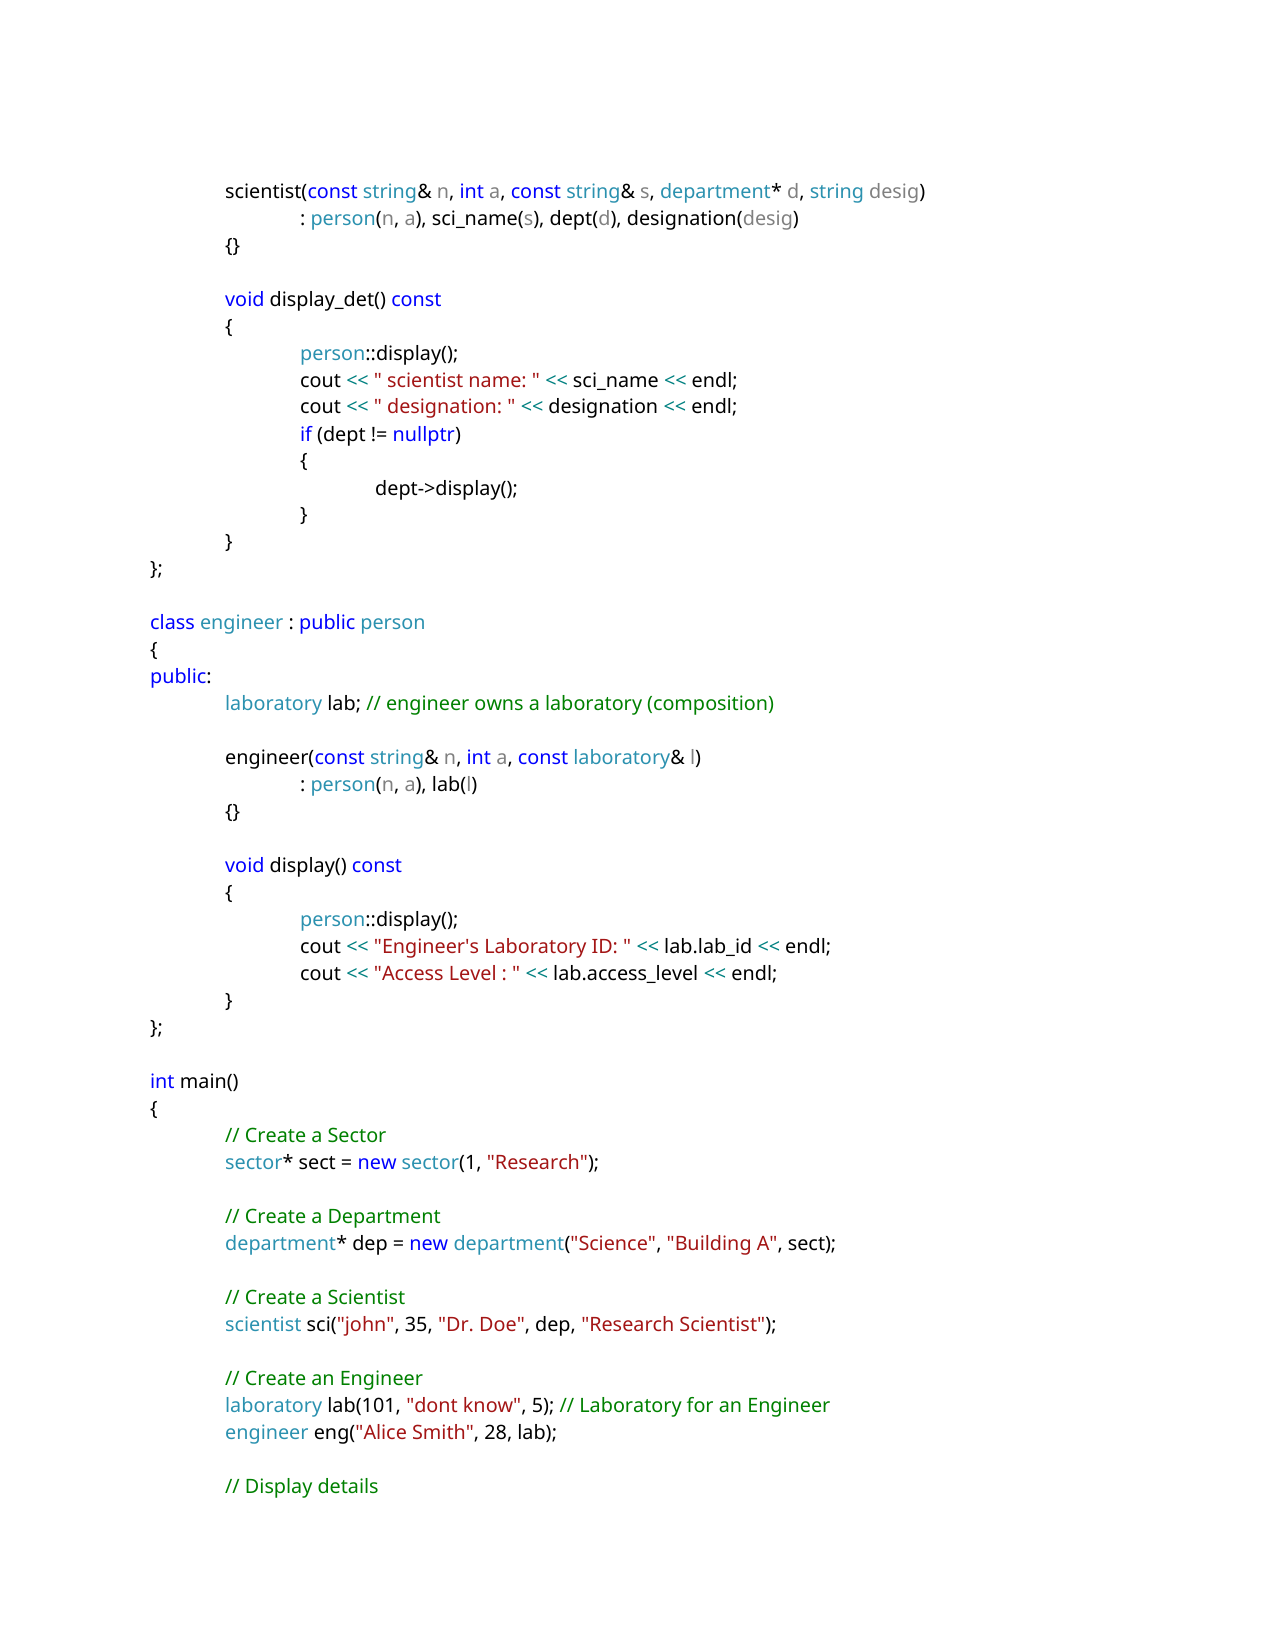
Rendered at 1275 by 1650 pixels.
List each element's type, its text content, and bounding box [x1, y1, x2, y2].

text cout << "Access Level : " << lab.access_level << endl; [150, 959, 1125, 986]
text // Create a Scientist [150, 1283, 1125, 1310]
text laboratory lab; // engineer owns a laboratory (composition) [150, 689, 1125, 717]
text cout << "Engineer's Laboratory ID: " << lab.lab_id << endl; [150, 932, 1125, 959]
text int main() [150, 1067, 1125, 1094]
text : person(n, a), lab(l) [150, 771, 1125, 797]
text void display_det() const [150, 285, 1125, 312]
text public: [150, 663, 1125, 689]
text person::display(); [150, 905, 1125, 932]
text } [150, 986, 1125, 1013]
text laboratory lab(101, "dont know", 5); // Laboratory for an Engineer [150, 1391, 1125, 1418]
text { [150, 447, 1125, 474]
text }; [150, 1013, 1125, 1040]
text person::display(); [150, 339, 1125, 366]
text : person(n, a), sci_name(s), dept(d), designation(desig) [150, 204, 1125, 231]
text cout << " scientist name: " << sci_name << endl; [150, 366, 1125, 393]
text sector* sect = new sector(1, "Research"); [150, 1148, 1125, 1175]
text { [150, 636, 1125, 663]
text {} [150, 231, 1125, 258]
text { [150, 1094, 1125, 1121]
text { [150, 312, 1125, 339]
text engineer eng("Alice Smith", 28, lab); [150, 1418, 1125, 1445]
text scientist(const string& n, int a, const string& s, department* d, string desig) [150, 177, 1125, 204]
text // Create a Department [150, 1202, 1125, 1229]
text void display() const [150, 851, 1125, 878]
text department* dep = new department("Science", "Building A", sect); [150, 1229, 1125, 1256]
text class engineer : public person [150, 609, 1125, 636]
text scientist sci("john", 35, "Dr. Doe", dep, "Research Scientist"); [150, 1310, 1125, 1337]
text } [150, 528, 1125, 555]
text } [150, 501, 1125, 528]
text cout << " designation: " << designation << endl; [150, 393, 1125, 420]
text // Create a Sector [150, 1121, 1125, 1148]
text dept->display(); [150, 474, 1125, 501]
text { [150, 878, 1125, 905]
text }; [150, 555, 1125, 582]
text if (dept != nullptr) [150, 420, 1125, 447]
text // Create an Engineer [150, 1364, 1125, 1391]
text {} [150, 797, 1125, 824]
text engineer(const string& n, int a, const laboratory& l) [150, 743, 1125, 771]
text // Display details [150, 1472, 1125, 1499]
